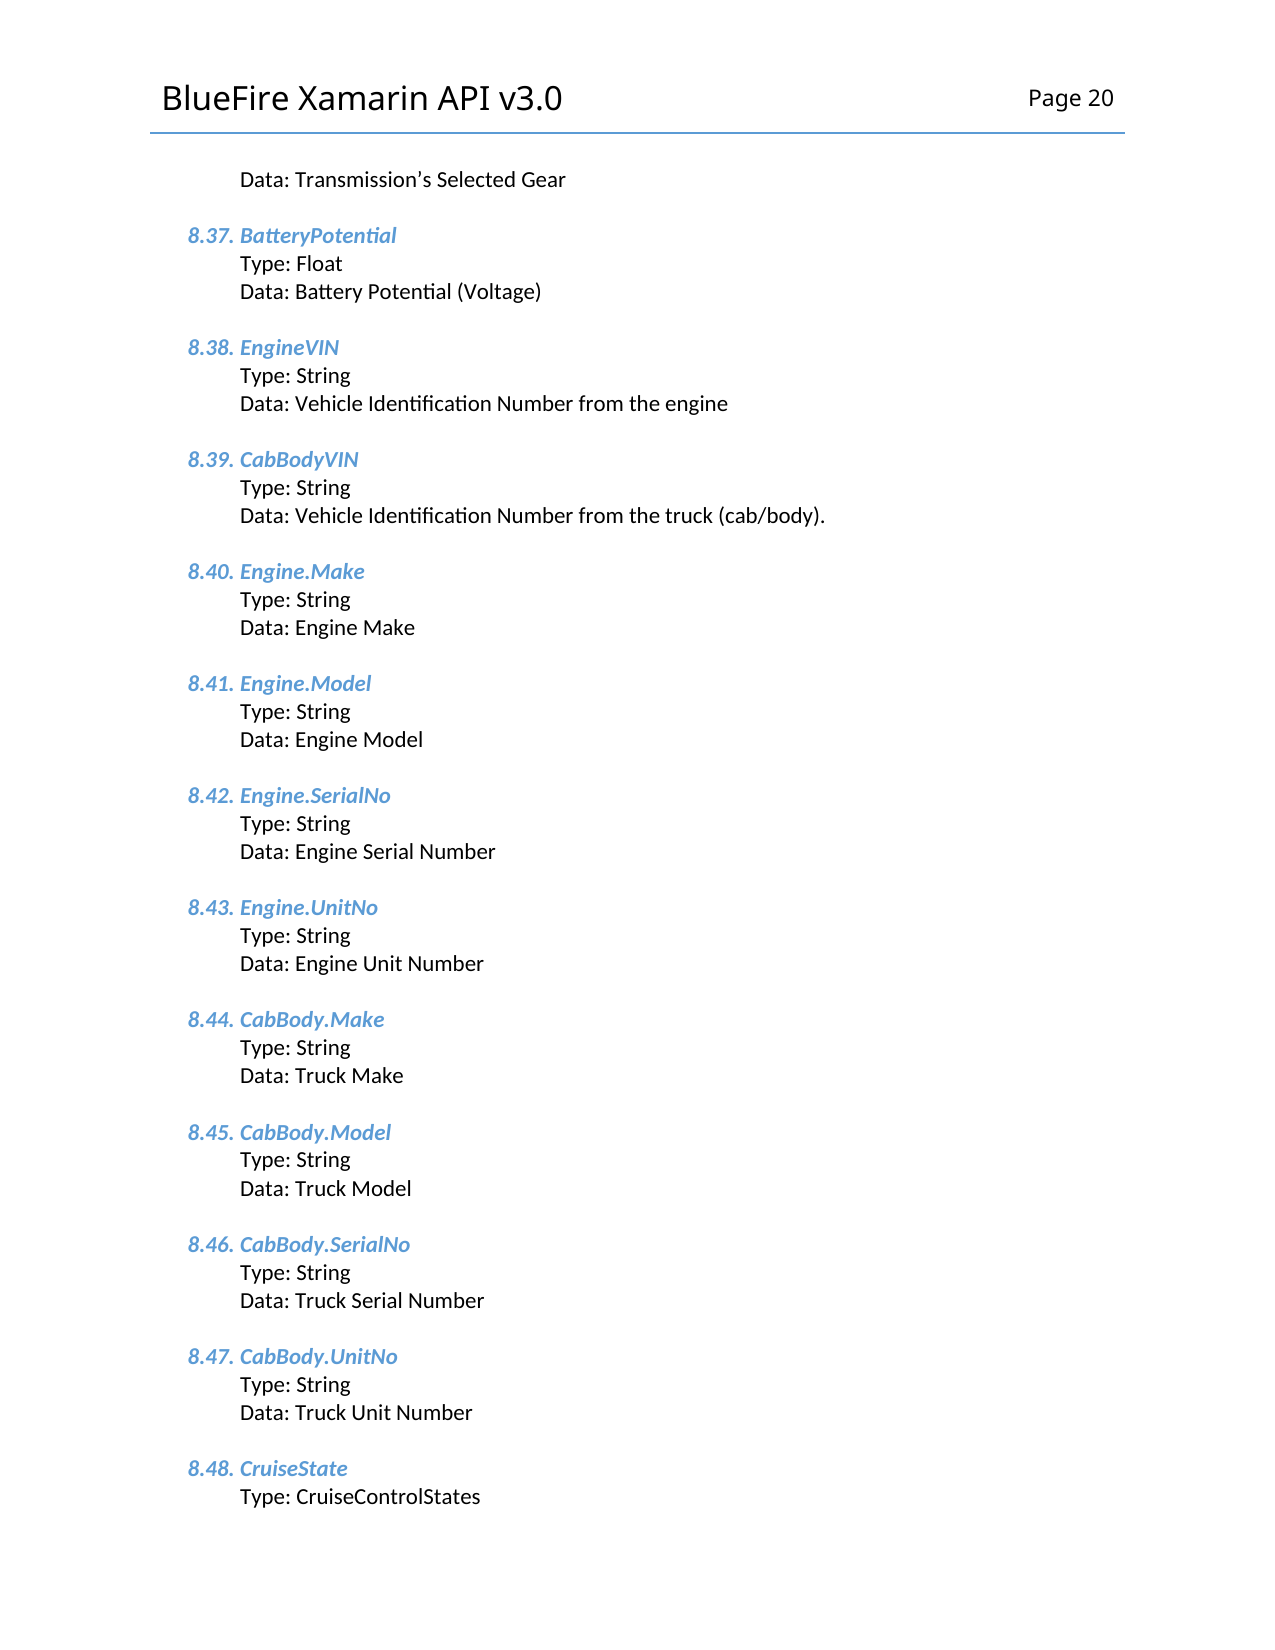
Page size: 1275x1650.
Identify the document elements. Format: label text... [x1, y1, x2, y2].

text Data: Engine Model [240, 725, 1125, 753]
text Data: Engine Unit Number [240, 949, 1125, 977]
list BatteryPotential [187, 221, 1125, 249]
text Data: Truck Make [240, 1062, 1125, 1089]
list CruiseState [187, 1454, 1125, 1482]
text Type: String [240, 921, 1125, 949]
list Engine.Model [187, 669, 1125, 697]
text Type: String [240, 361, 1125, 389]
text Data: Engine Serial Number [240, 837, 1125, 865]
text Type: String [240, 697, 1125, 725]
text Type: CruiseControlStates [240, 1482, 1125, 1510]
text Data: Engine Make [240, 613, 1125, 641]
list CabBody.Model [187, 1118, 1125, 1146]
text Type: String [240, 473, 1125, 501]
list CabBody.SerialNo [187, 1230, 1125, 1258]
list Engine.SerialNo [187, 781, 1125, 809]
text Data: Truck Serial Number [240, 1286, 1125, 1314]
list Engine.Make [187, 557, 1125, 585]
text Type: String [240, 585, 1125, 613]
text Type: Float [240, 249, 1125, 277]
text Type: String [240, 1146, 1125, 1174]
list CabBody.UnitNo [187, 1342, 1125, 1370]
text Data: Truck Model [240, 1174, 1125, 1202]
text Type: String [240, 1033, 1125, 1062]
list CabBody.Make [187, 1006, 1125, 1033]
text Data: Truck Unit Number [240, 1398, 1125, 1426]
list EngineVIN [187, 333, 1125, 361]
text Type: String [240, 809, 1125, 837]
list CabBodyVIN [187, 445, 1125, 473]
text Data: Battery Potential (Voltage) [240, 277, 1125, 305]
text Type: String [240, 1370, 1125, 1398]
list Engine.UnitNo [187, 893, 1125, 921]
text Data: Vehicle Identification Number from the truck (cab/body). [240, 501, 1125, 529]
text Data: Vehicle Identification Number from the engine [240, 389, 1125, 417]
text Type: String [240, 1258, 1125, 1286]
text Data: Transmission’s Selected Gear [240, 165, 1125, 193]
